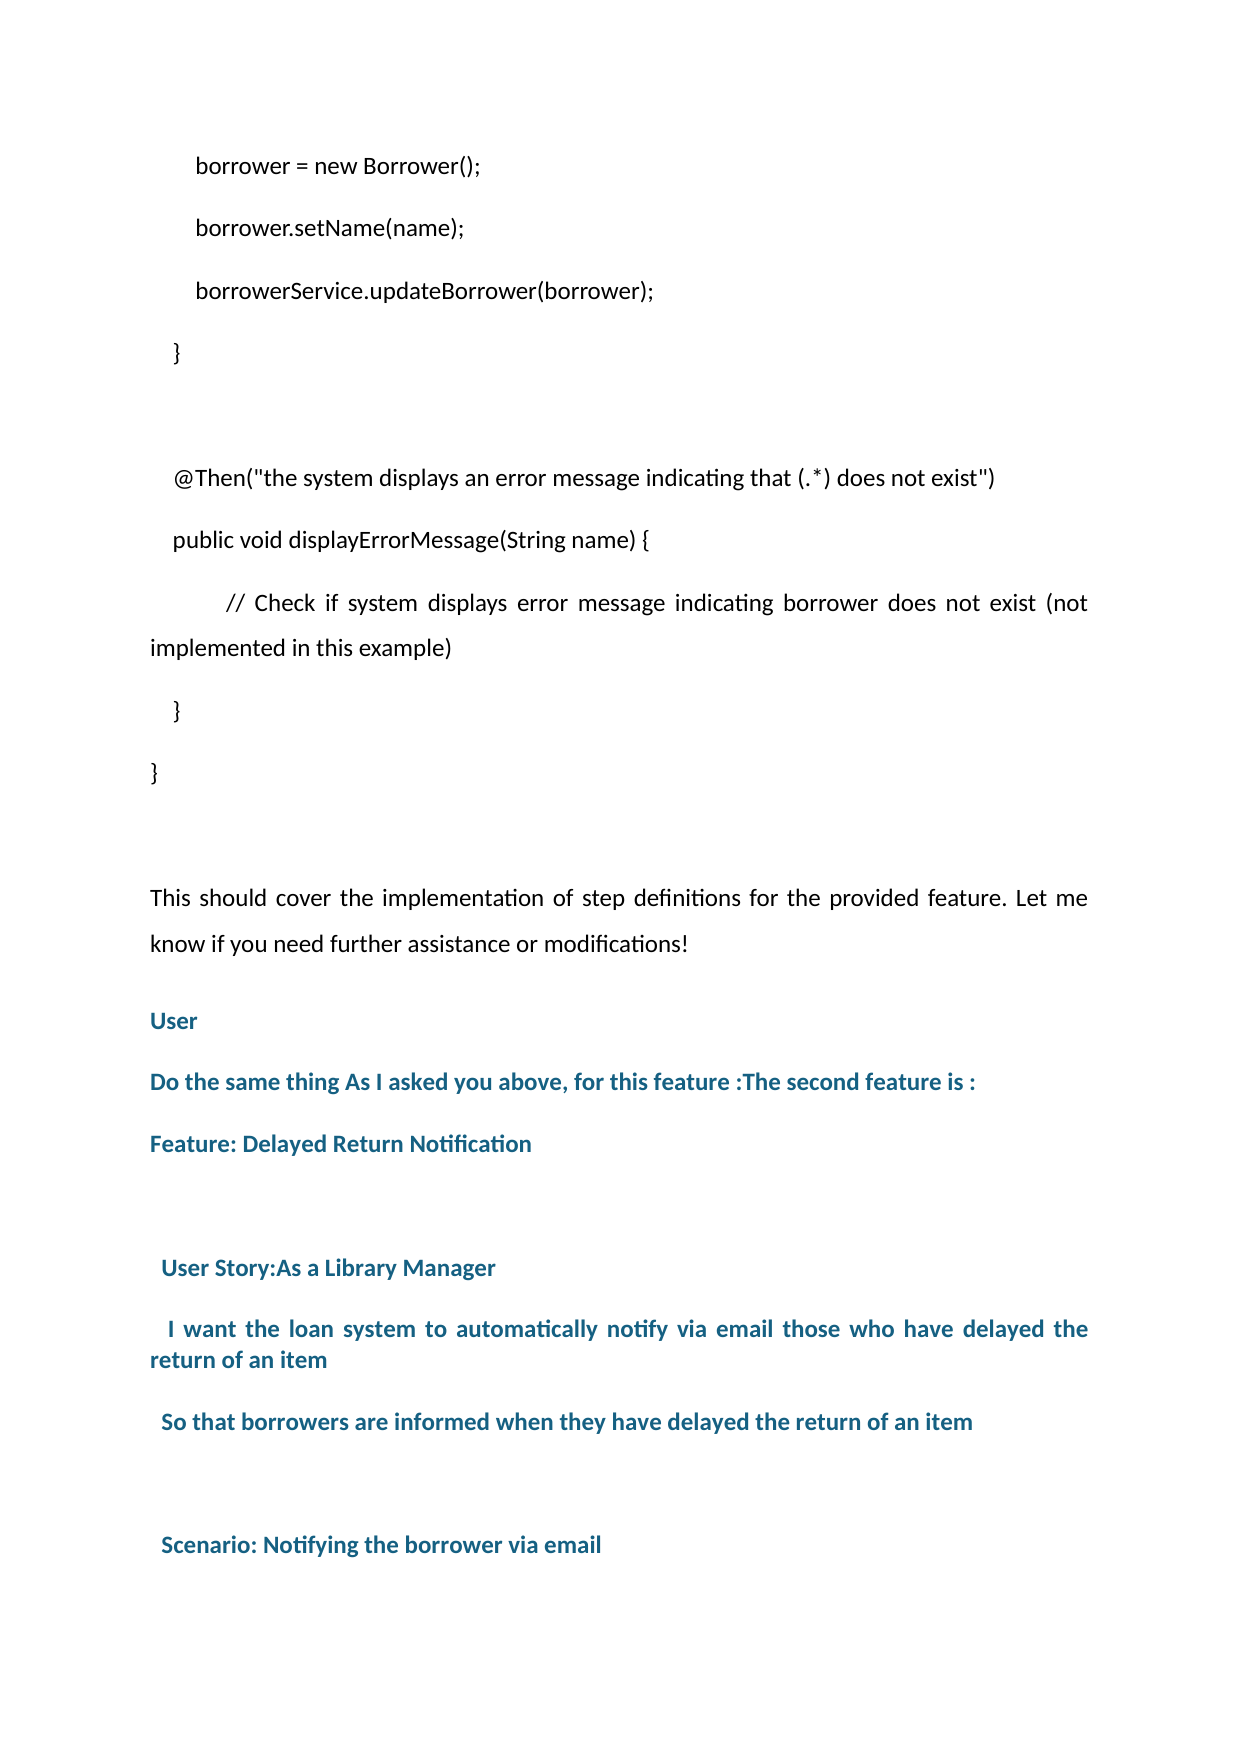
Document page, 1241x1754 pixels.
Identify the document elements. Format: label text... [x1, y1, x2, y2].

text Scenario: Notifying the borrower via email [150, 1529, 1090, 1560]
text borrower.setName(name); [150, 212, 1090, 243]
text User Story:As a Library Manager [150, 1252, 1090, 1282]
text Feature: Delayed Return Notification [150, 1128, 1090, 1159]
text // Check if system displays error message indicating borrower does not exist (not implemented in this example) [150, 587, 1090, 663]
text Do the same thing As I asked you above, for this feature :The second feature is : [150, 1067, 1090, 1097]
text borrowerService.updateBorrower(borrower); [150, 275, 1090, 305]
text } [150, 337, 1090, 368]
text borrower = new Borrower(); [150, 150, 1090, 181]
text } [150, 695, 1090, 725]
text @Then("the system displays an error message indicating that (.*) does not exist") [150, 462, 1090, 492]
text public void displayErrorMessage(String name) { [150, 524, 1090, 555]
text This should cover the implementation of step definitions for the provided feature. Let me know if you need further assistance or modifications! [150, 882, 1090, 958]
text } [150, 757, 1090, 788]
text I want the loan system to automatically notify via email those who have delayed the return of an item [150, 1314, 1090, 1375]
text User [150, 1005, 1090, 1035]
text So that borrowers are informed when they have delayed the return of an item [150, 1406, 1090, 1436]
